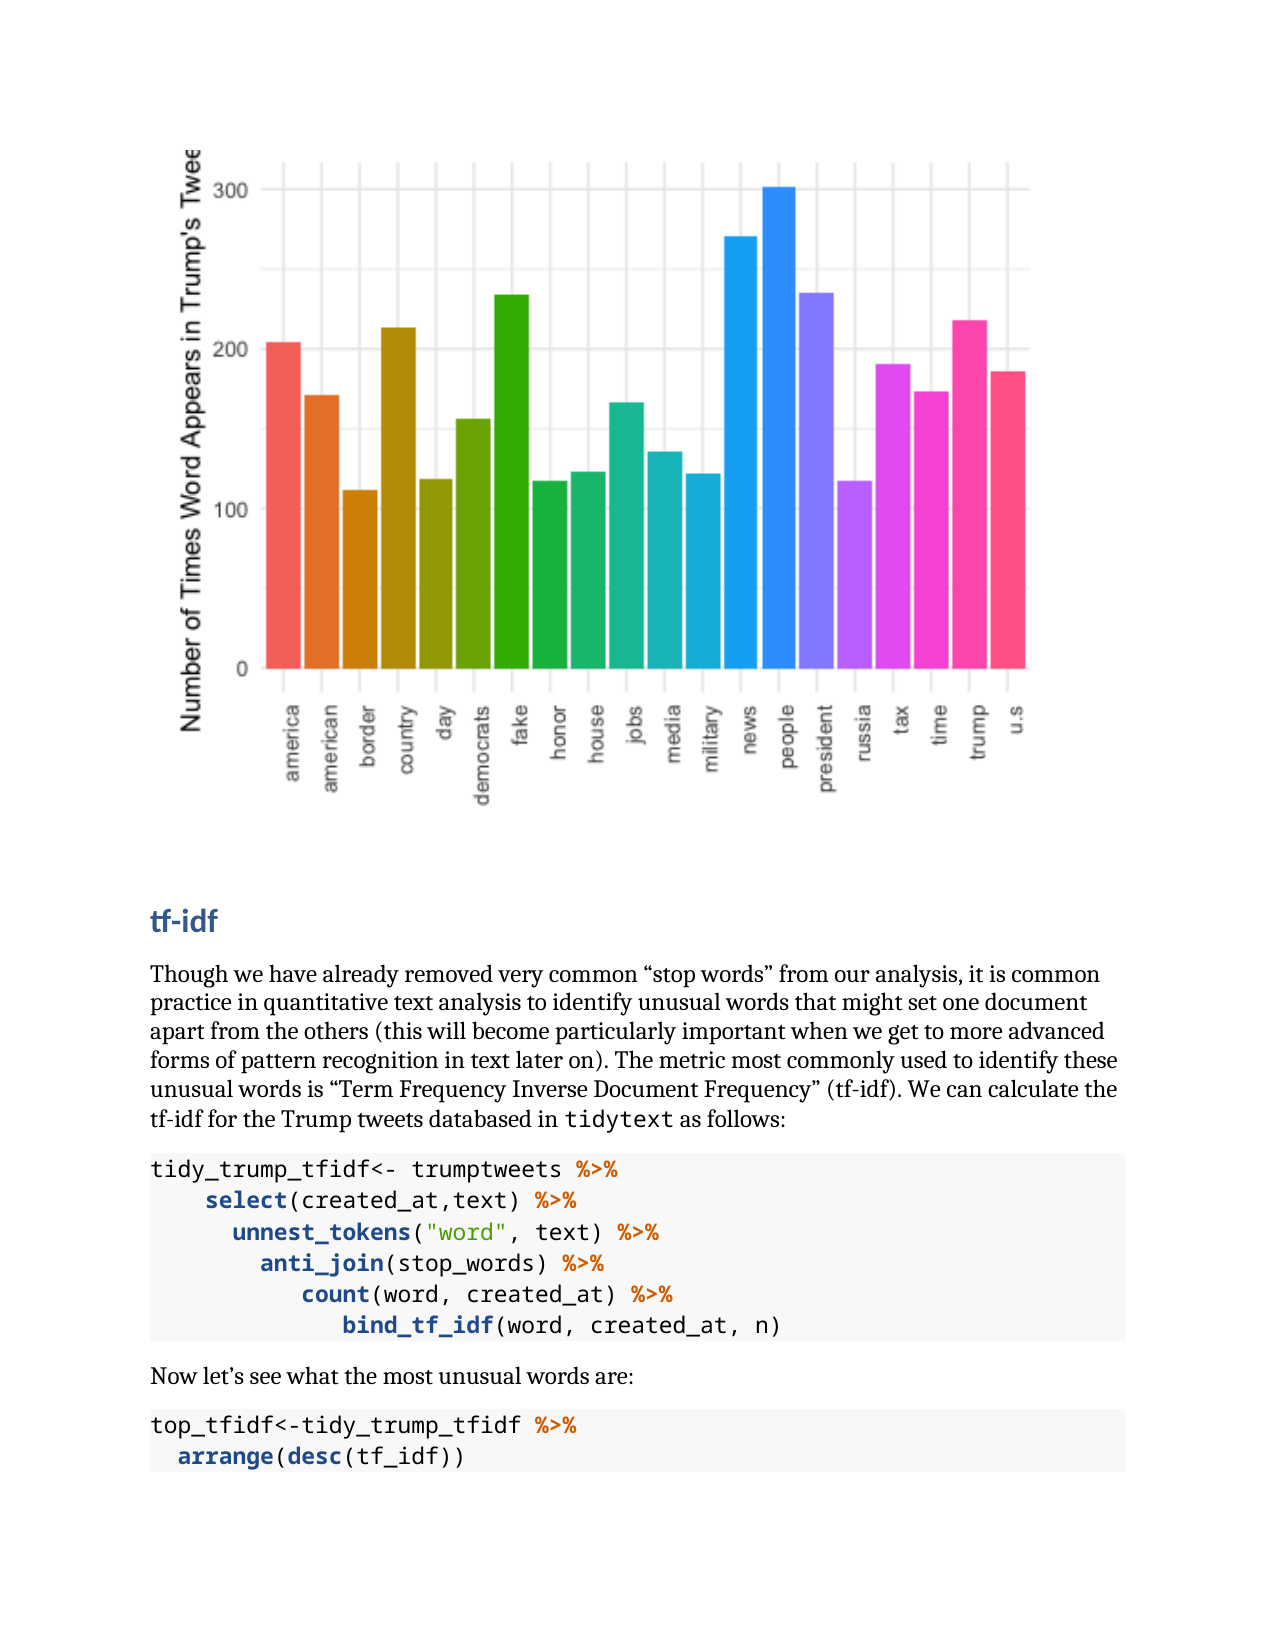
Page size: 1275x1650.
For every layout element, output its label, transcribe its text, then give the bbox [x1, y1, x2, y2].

text top_tfidf<-tidy_trump_tfidf %>% arrange(desc(tf_idf)) top_tfidf$word[1] [466, 1409, 1125, 1472]
picture [168, 150, 1044, 850]
text tidy_trump_tfidf<- trumptweets %>% select(created_at,text) %>% unnest_tokens("word", text) %>% anti_join(stop_words) %>% count(word, created_at) %>% bind_tf_idf(word, created_at, n) [150, 1153, 1125, 1341]
text Though we have already removed very common “stop words” from our analysis, it is common practice in quantitative text analysis to identify unusual words that might set one document apart from the others (this will become particularly important when we get to more advanced forms of pattern recognition in text later on). The metric most commonly used to identify these unusual words is “Term Frequency Inverse Document Frequency” (tf-idf). We can calculate the tf-idf for the Trump tweets databased in tidytext as follows: [150, 959, 1125, 1134]
subtitle tf-idf [150, 900, 1125, 941]
text Now let’s see what the most unusual words are: [150, 1362, 1125, 1390]
